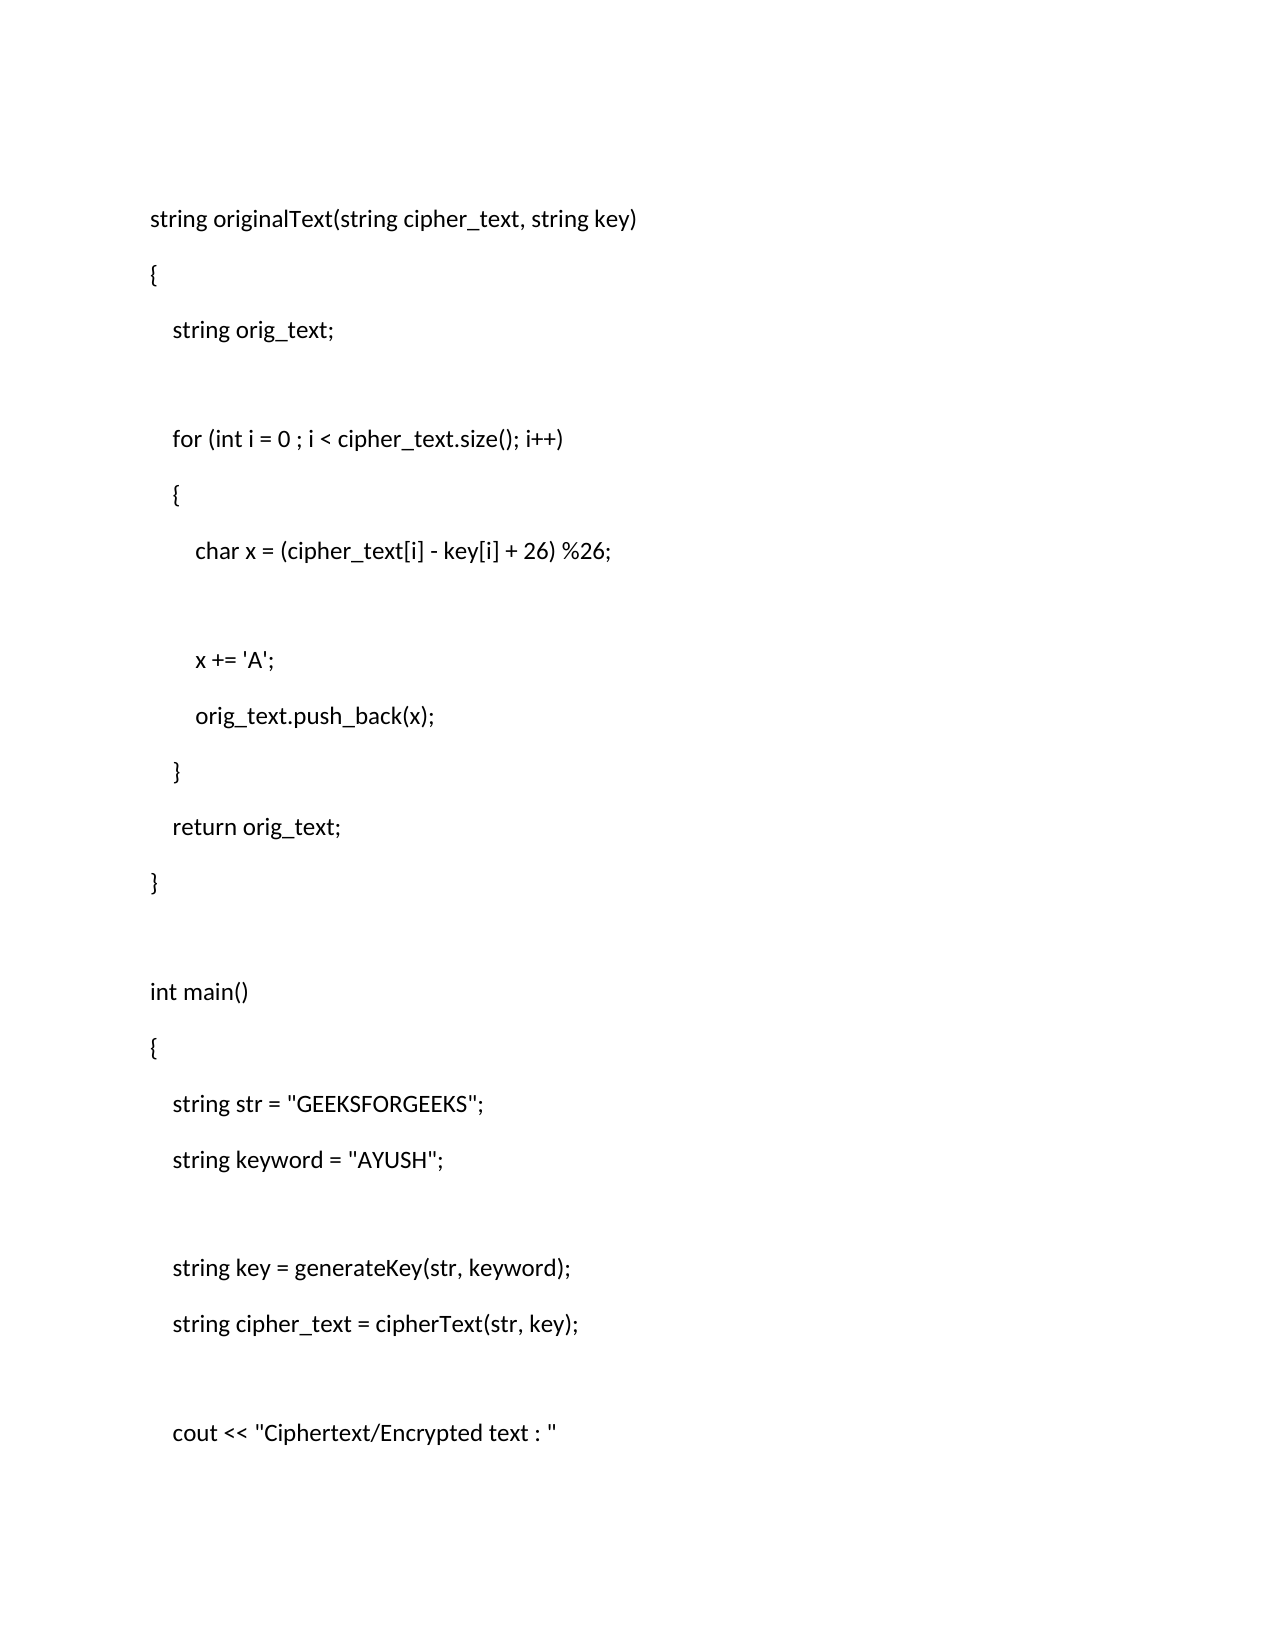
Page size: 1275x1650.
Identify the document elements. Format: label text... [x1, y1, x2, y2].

text string cipher_text = cipherText(str, key); [150, 1308, 1125, 1339]
text { [150, 259, 1125, 289]
text x += 'A'; [150, 644, 1125, 674]
text string key = generateKey(str, keyword); [150, 1253, 1125, 1283]
text for (int i = 0 ; i < cipher_text.size(); i++) [150, 423, 1125, 454]
text string originalText(string cipher_text, string key) [150, 203, 1125, 233]
text string str = "GEEKSFORGEEKS"; [150, 1088, 1125, 1118]
text string keyword = "AYUSH"; [150, 1144, 1125, 1174]
text { [150, 479, 1125, 510]
text int main() [150, 976, 1125, 1007]
text } [150, 756, 1125, 786]
text cout << "Ciphertext/Encrypted text : " [150, 1417, 1125, 1448]
text } [150, 867, 1125, 898]
text return orig_text; [150, 812, 1125, 842]
text char x = (cipher_text[i] - key[i] + 26) %26; [150, 535, 1125, 566]
text { [150, 1032, 1125, 1063]
text orig_text.push_back(x); [150, 700, 1125, 730]
text string orig_text; [150, 315, 1125, 345]
